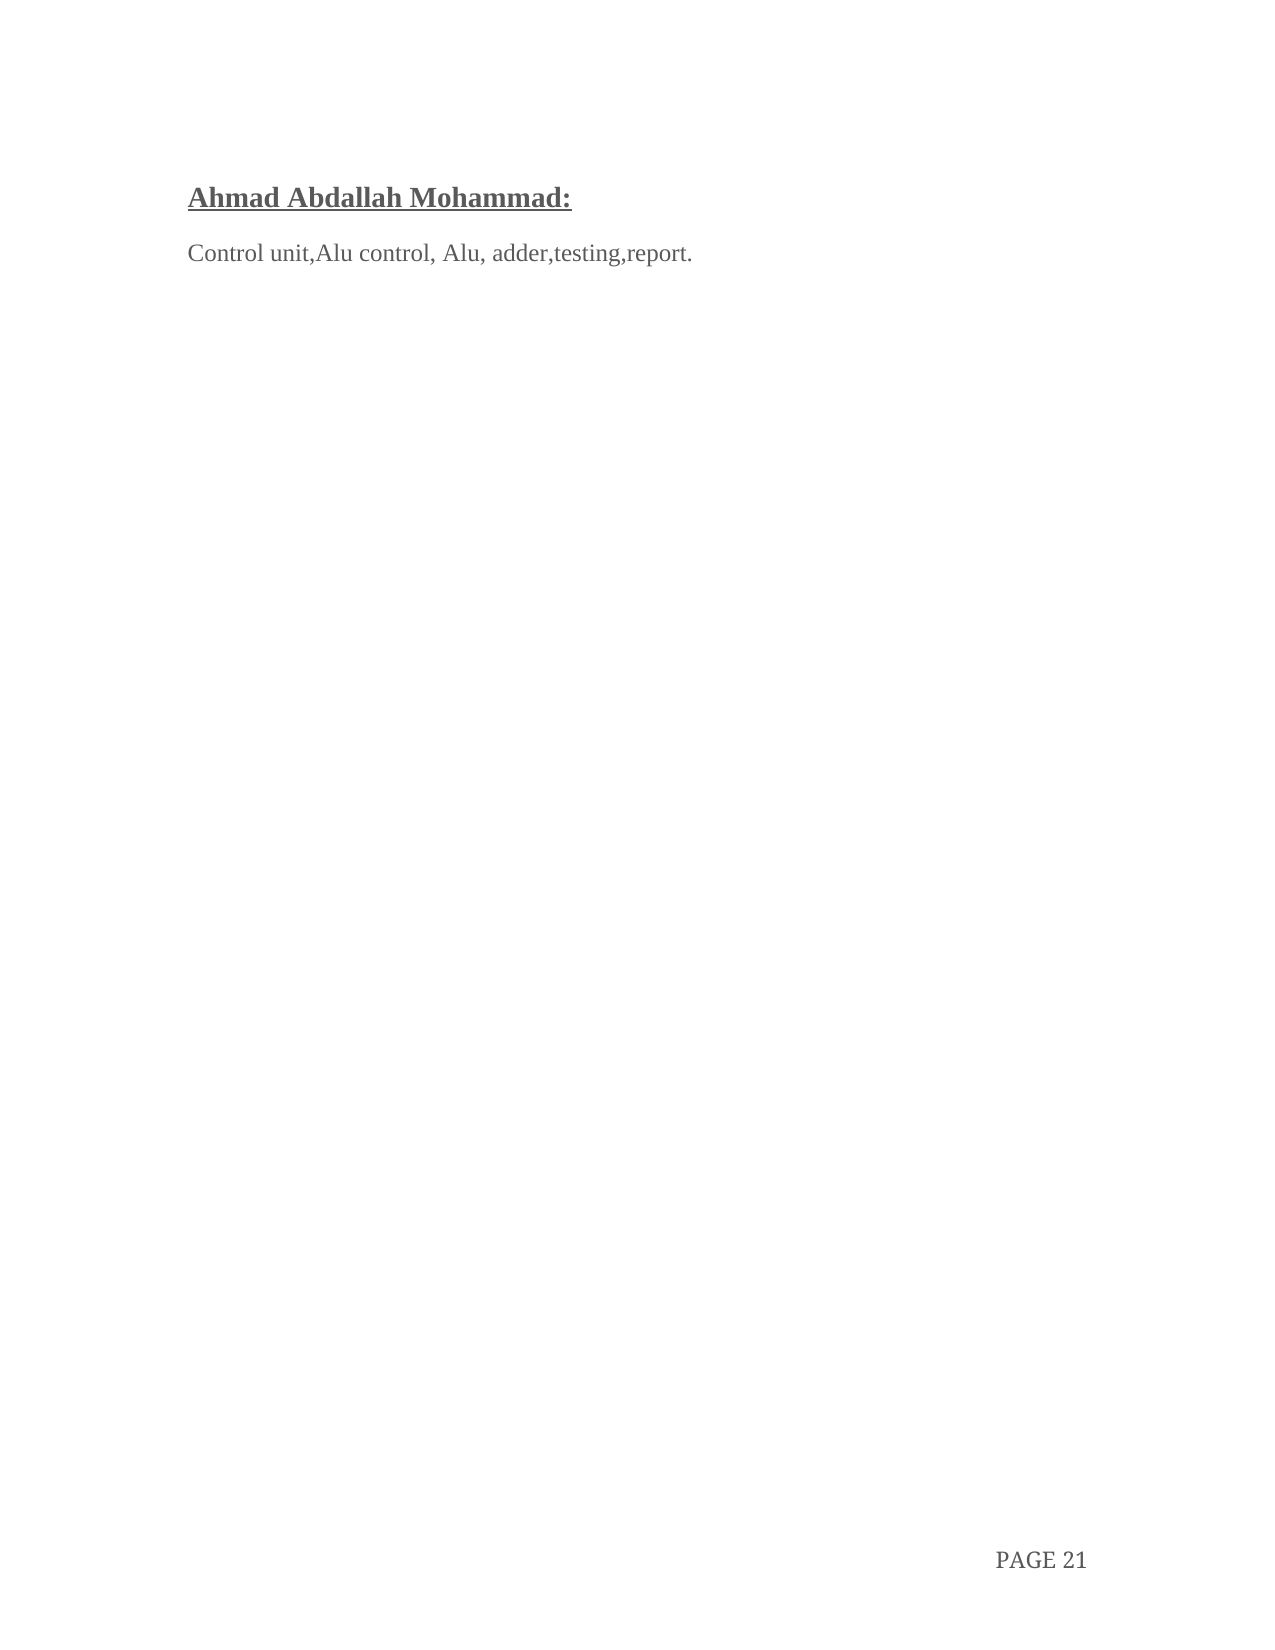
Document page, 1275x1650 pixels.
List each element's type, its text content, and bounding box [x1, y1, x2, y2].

text Ahmad Abdallah Mohammad: [187, 180, 1087, 213]
text Control unit,Alu control, Alu, adder,testing,report. [187, 238, 1087, 266]
